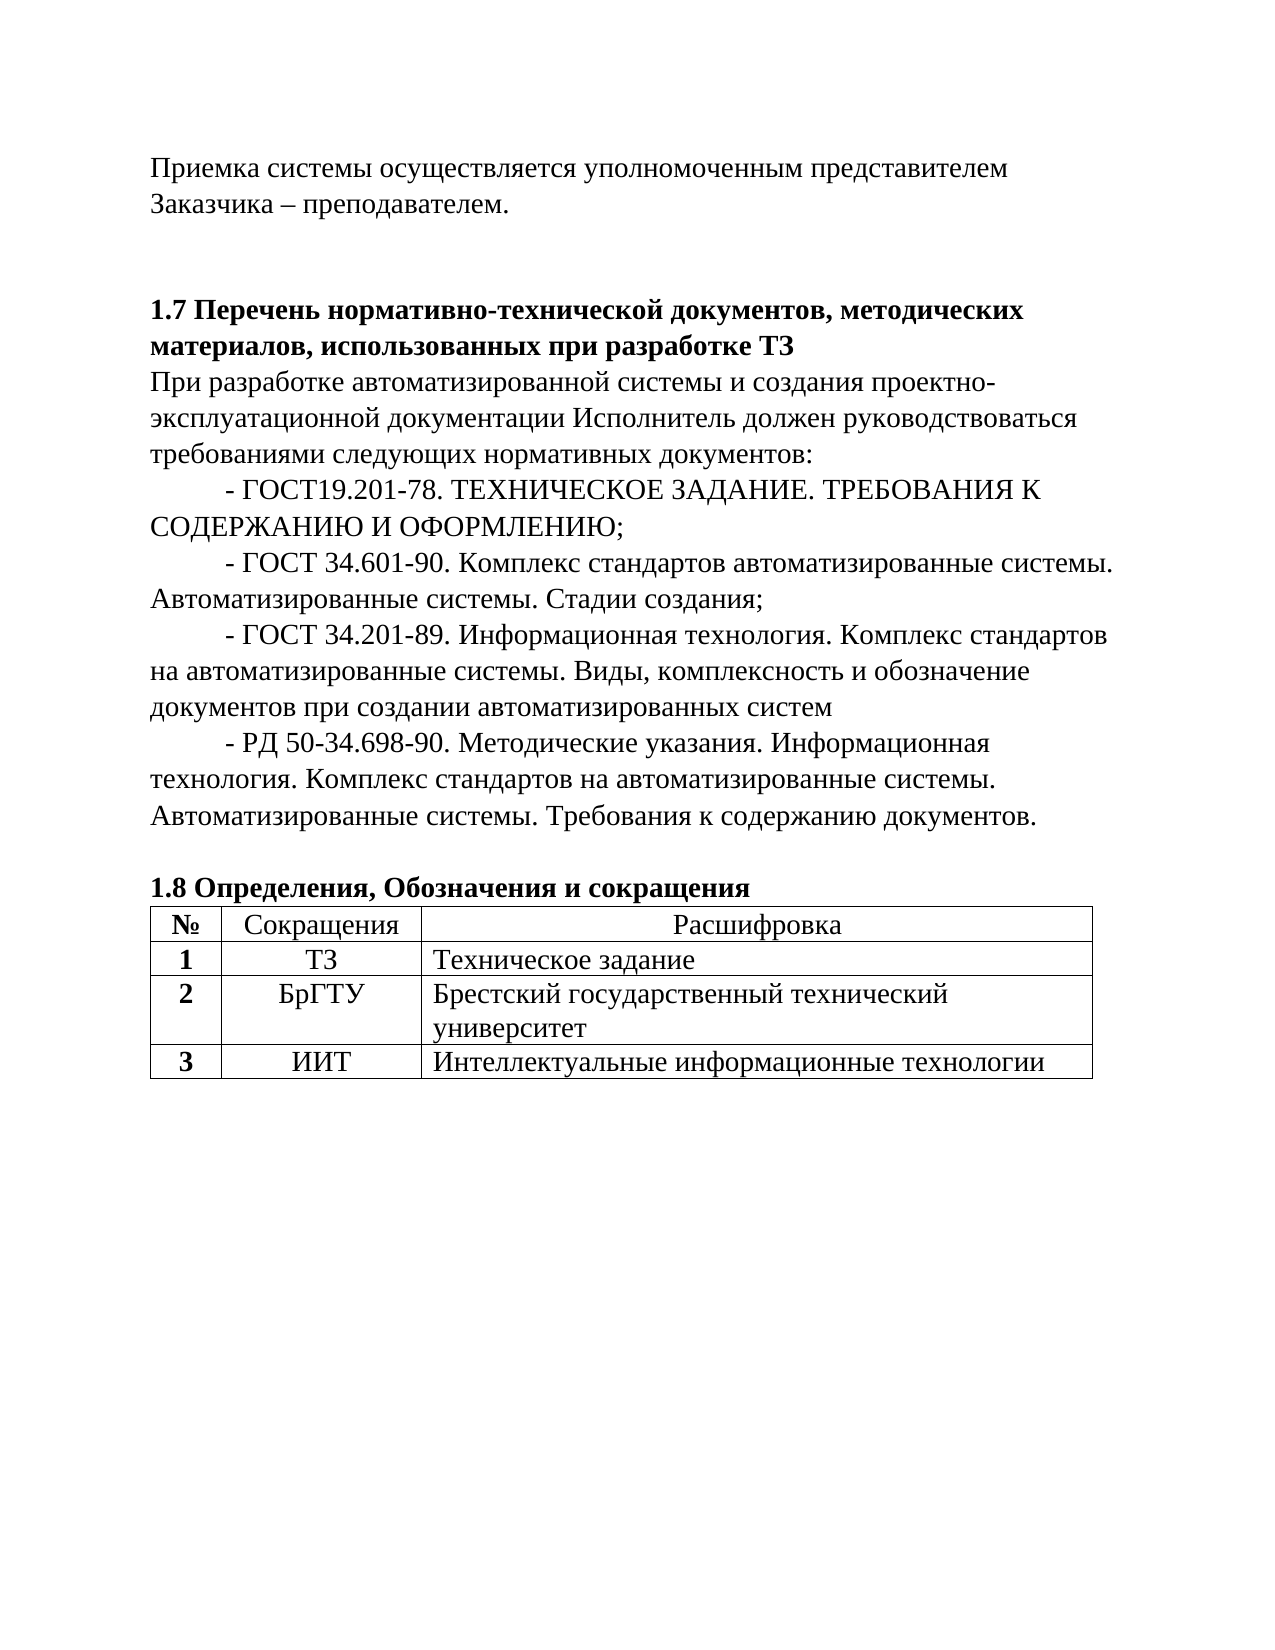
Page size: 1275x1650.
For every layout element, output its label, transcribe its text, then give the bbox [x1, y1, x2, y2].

text - ГОСТ19.201-78. ТЕХНИЧЕСКОЕ ЗАДАНИЕ. ТРЕБОВАНИЯ К СОДЕРЖАНИЮ И ОФОРМЛЕНИЮ; [150, 472, 1125, 542]
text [150, 150, 1125, 220]
table_cell 1 [151, 942, 221, 975]
table_header Расшифровка [422, 907, 1092, 941]
table_cell ИИТ [222, 1045, 421, 1078]
table_cell Интеллектуальные информационные технологии [422, 1045, 1092, 1078]
table_header № [151, 907, 221, 941]
table_header Сокращения [222, 907, 421, 941]
table_cell БрГТУ [222, 976, 421, 1043]
text 1.7 Перечень нормативно-технической документов, методических материалов, использованных при разработке ТЗ [150, 292, 1125, 361]
text - ГОСТ 34.601-90. Комплекс стандартов автоматизированные системы. Автоматизированные системы. Стадии создания; [150, 545, 1125, 614]
text При разработке автоматизированной системы и создания проектно-эксплуатационной документации Исполнитель должен руководствоваться требованиями следующих нормативных документов: [150, 364, 1125, 470]
text - РД 50-34.698-90. Методические указания. Информационная технология. Комплекс стандартов на автоматизированные системы. Автоматизированные системы. Требования к содержанию документов. [150, 726, 1125, 831]
table_cell 3 [151, 1045, 221, 1078]
text 1.8 Определения, Обозначения и сокращения [150, 870, 1125, 904]
table_cell 2 [151, 976, 221, 1043]
table_cell Техническое задание [422, 942, 1092, 975]
table_cell Брестский государственный технический университет [422, 976, 1092, 1043]
table_cell ТЗ [222, 942, 421, 975]
text - ГОСТ 34.201-89. Информационная технология. Комплекс стандартов на автоматизированные системы. Виды, комплексность и обозначение документов при создании автоматизированных систем [150, 617, 1125, 723]
